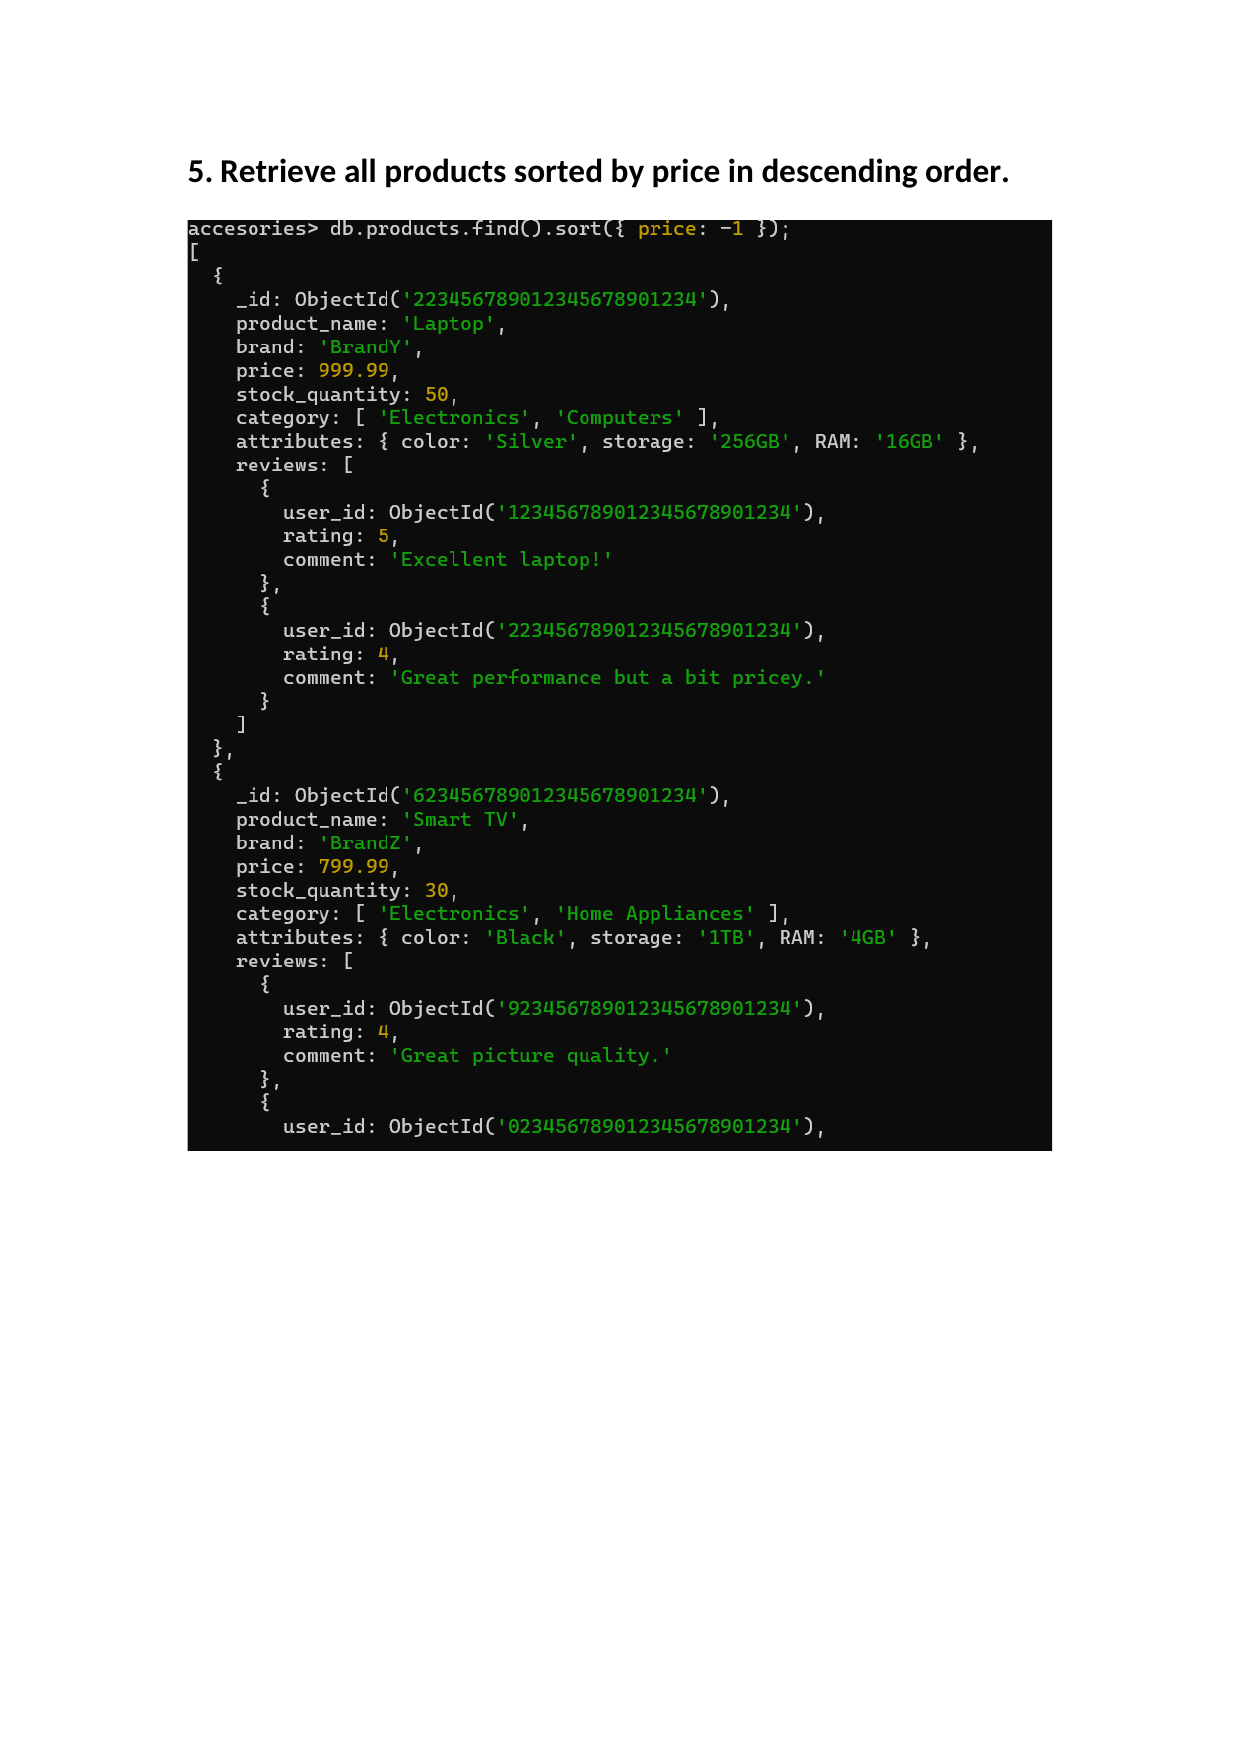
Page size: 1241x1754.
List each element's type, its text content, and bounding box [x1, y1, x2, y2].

subtitle Retrieve all products sorted by price in descending order. [187, 150, 1053, 220]
picture [187, 220, 1053, 1151]
